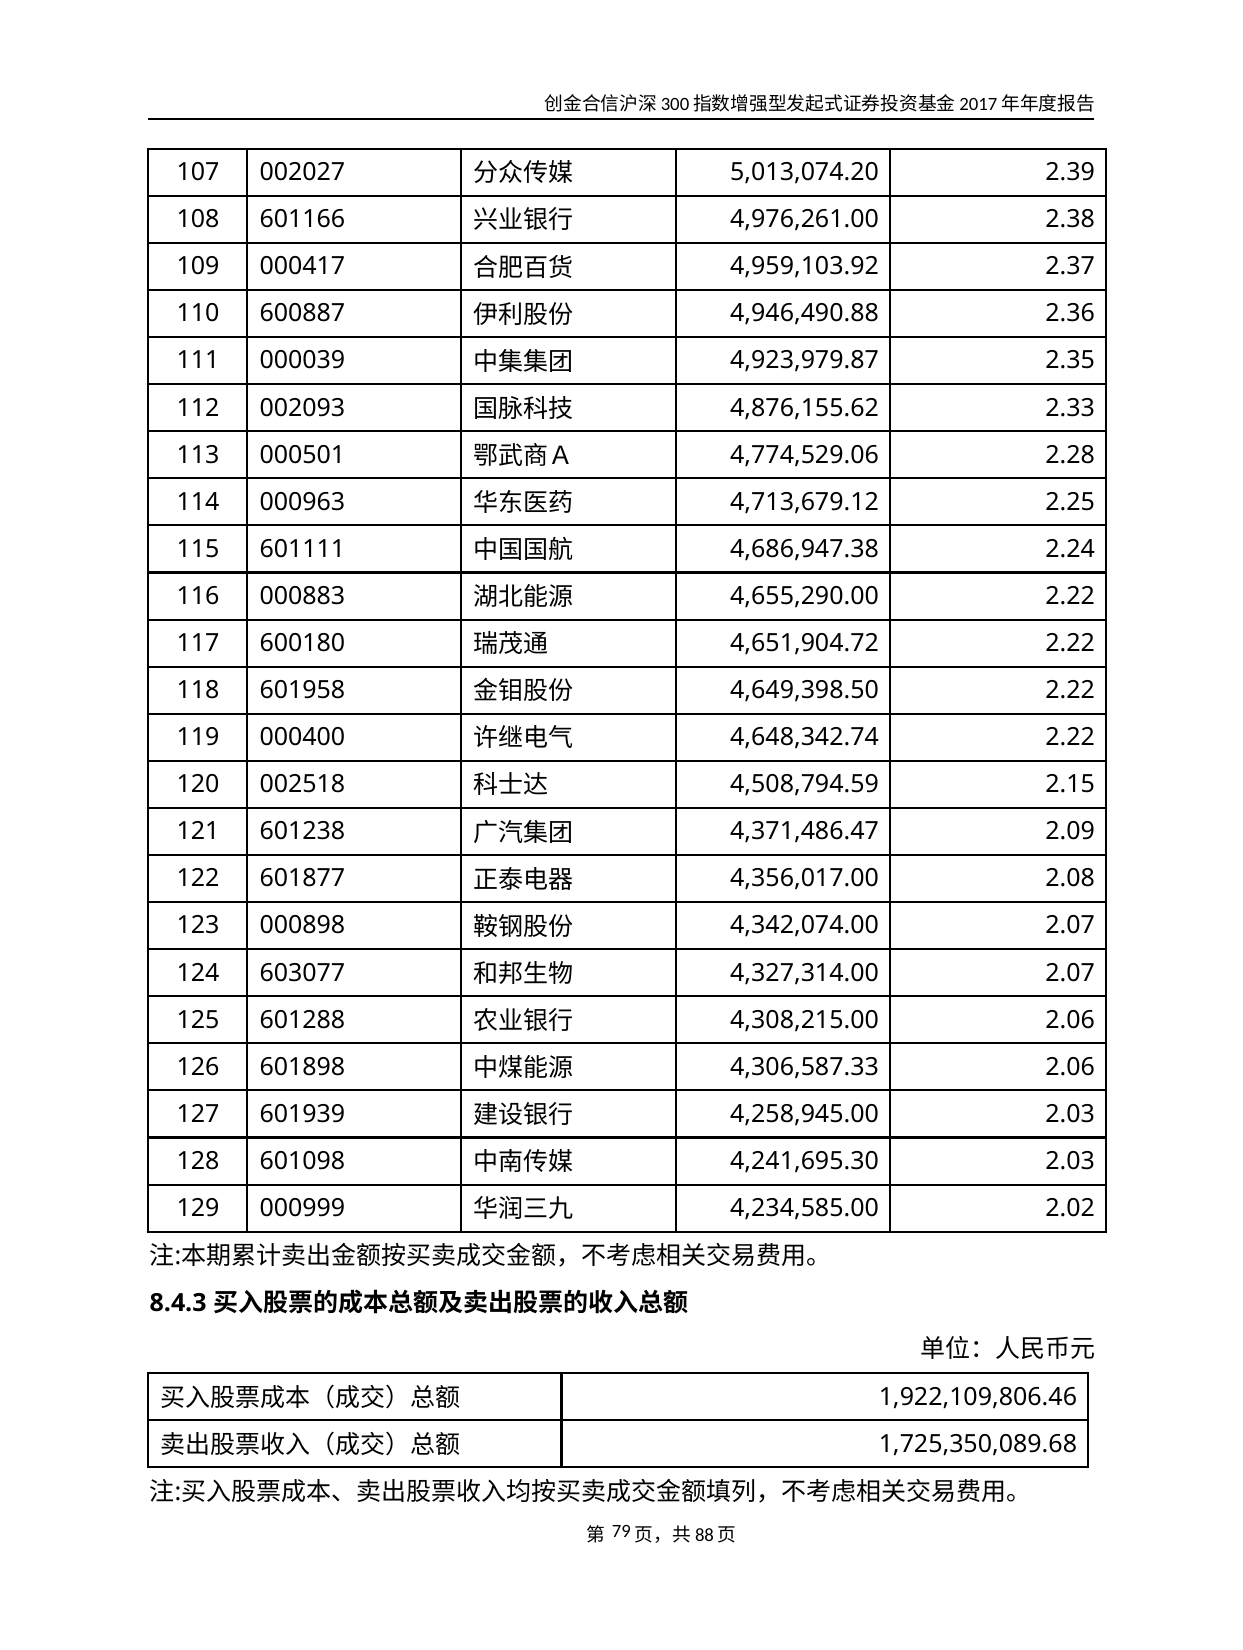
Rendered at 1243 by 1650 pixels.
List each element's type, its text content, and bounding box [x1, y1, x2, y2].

text 注:本期累计卖出金额按买卖成交金额，不考虑相关交易费用。 [149, 1236, 1094, 1272]
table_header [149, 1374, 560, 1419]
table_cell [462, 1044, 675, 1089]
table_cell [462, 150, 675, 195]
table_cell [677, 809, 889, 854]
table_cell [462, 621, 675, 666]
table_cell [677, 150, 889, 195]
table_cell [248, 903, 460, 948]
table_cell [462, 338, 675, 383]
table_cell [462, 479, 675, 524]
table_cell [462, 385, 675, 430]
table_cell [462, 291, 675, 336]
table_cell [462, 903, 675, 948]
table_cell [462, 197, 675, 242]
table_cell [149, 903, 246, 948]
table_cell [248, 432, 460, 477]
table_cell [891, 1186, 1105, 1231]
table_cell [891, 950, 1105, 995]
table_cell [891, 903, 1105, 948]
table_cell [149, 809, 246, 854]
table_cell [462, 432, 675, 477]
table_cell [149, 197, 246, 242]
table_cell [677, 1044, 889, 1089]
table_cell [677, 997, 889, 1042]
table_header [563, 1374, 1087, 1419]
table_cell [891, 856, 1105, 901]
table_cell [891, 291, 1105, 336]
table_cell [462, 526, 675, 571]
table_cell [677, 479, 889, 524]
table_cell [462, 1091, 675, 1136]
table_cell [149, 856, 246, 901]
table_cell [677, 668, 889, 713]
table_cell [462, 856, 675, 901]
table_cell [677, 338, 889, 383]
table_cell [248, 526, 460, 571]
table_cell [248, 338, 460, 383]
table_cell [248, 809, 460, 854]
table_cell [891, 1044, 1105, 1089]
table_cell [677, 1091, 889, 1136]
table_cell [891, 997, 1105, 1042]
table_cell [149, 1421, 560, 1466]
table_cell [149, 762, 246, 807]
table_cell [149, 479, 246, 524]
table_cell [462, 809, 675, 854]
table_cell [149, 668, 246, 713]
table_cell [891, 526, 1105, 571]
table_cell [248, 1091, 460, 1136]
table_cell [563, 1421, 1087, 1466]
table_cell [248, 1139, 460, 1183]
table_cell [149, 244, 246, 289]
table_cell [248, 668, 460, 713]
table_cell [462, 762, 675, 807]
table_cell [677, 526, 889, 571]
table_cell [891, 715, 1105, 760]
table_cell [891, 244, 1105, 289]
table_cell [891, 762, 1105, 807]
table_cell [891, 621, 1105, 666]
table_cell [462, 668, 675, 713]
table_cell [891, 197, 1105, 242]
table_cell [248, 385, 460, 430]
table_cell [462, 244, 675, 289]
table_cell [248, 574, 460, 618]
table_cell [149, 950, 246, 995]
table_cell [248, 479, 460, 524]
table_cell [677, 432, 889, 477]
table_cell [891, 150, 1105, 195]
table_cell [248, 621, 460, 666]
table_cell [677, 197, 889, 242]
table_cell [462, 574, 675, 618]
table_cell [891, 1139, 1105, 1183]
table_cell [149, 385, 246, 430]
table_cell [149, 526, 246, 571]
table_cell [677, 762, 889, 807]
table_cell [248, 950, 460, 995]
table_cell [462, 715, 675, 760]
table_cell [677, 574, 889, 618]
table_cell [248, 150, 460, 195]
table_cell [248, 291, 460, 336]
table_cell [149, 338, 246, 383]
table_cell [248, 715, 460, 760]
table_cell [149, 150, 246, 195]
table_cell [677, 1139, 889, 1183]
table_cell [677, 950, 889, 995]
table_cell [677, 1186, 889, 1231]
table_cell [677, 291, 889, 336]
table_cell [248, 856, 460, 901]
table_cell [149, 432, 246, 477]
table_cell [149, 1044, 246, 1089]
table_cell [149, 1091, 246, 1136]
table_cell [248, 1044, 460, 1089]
text 8.4.3 买入股票的成本总额及卖出股票的收入总额 [149, 1282, 1094, 1318]
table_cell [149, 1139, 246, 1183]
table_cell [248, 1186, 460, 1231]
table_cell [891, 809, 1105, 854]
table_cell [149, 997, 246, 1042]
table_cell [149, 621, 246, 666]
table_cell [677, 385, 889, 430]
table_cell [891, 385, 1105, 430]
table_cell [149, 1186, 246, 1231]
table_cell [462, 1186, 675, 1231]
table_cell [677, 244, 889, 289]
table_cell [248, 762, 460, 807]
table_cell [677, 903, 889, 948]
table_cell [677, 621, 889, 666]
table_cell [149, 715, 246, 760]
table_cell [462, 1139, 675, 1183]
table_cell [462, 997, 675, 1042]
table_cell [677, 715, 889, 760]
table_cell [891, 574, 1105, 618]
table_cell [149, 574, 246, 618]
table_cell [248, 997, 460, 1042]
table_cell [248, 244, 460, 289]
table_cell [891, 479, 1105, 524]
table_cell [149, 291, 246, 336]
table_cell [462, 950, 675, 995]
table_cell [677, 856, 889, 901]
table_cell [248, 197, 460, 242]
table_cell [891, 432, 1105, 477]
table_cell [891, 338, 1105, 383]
text 单位：人民币元 [149, 1329, 1094, 1365]
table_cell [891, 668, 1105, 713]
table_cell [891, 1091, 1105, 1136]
text 注:买入股票成本、卖出股票收入均按买卖成交金额填列，不考虑相关交易费用。 [149, 1471, 1094, 1508]
